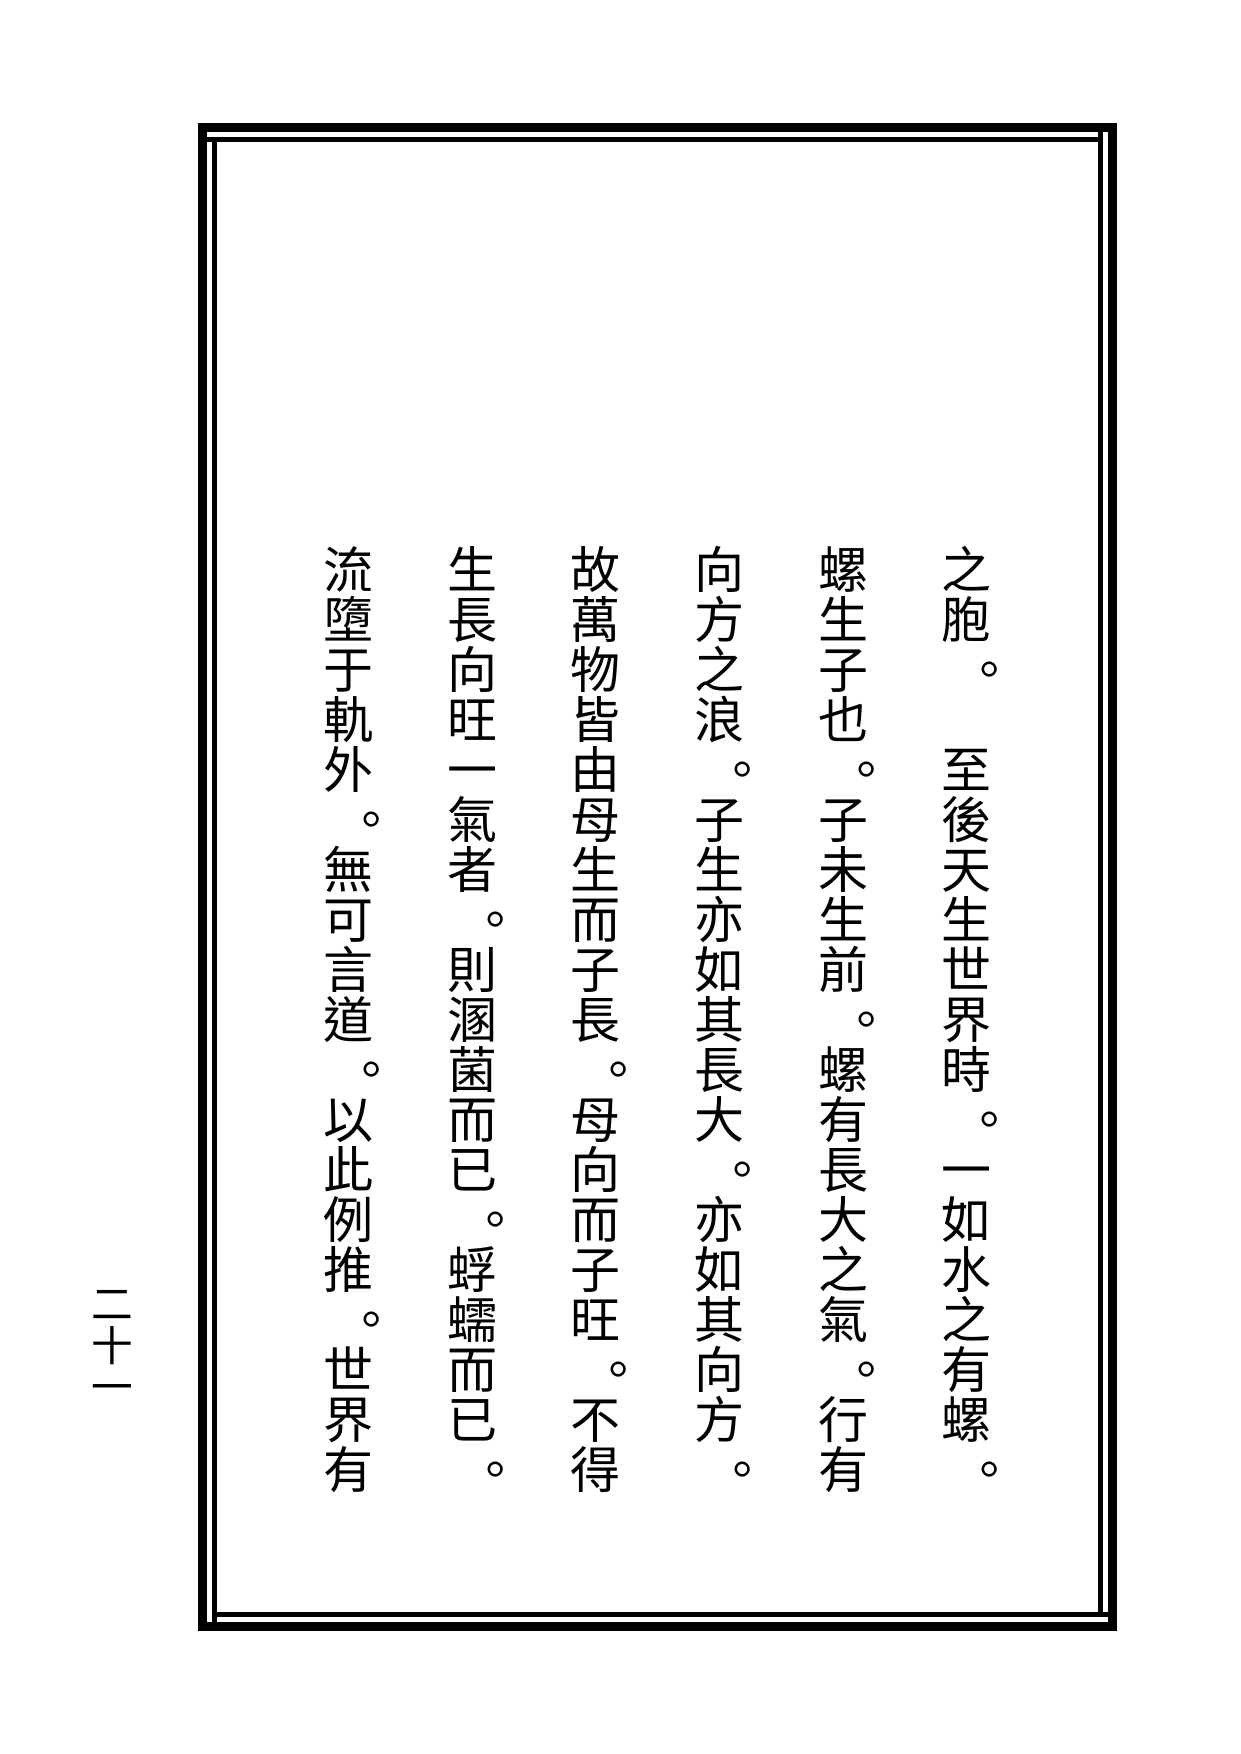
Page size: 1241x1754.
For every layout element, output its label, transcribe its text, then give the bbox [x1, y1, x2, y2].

text 衆生有念。謂無靈之異。何自創天地始。迄今猶未改代。 須知吾非練丹而壽者。吾炁生者。吾生炁者。炁與吾生生無間然耳。 先天炁。火也。水也。而實非水火。乃空空而空極。淨淨而靜極。而後有微微不見之影。于是而見有渺渺之文象焉。(見第三彞无極圖。)吾因此文而生而化。有如今後大元之象。(參全彞有極各圖。)譬之最後天大火之氣。散則已已。凝則愈旋愈廣。以其中有軸主之。復有无數之軸環。層層加量。故能旋立于空際。吾猶火之軸也。炁之先。猶將有燃火之性也。及生生無間。卽層層加量。成如是之大輪也。在生天之輪。不過輪輪加量。合無數量輪之炁。而成如是之胞。 至後天生世界時。一如水之有螺。螺生子也。子未生前。螺有長大之氣。行有向方之浪。子生亦如其長大。亦如其向方。故萬物皆由母生而子長。母向而子旺。不得生長向旺一氣者。則溷菌而已。蜉蠕而已。流墮于軌外。無可言道。以此例推。世界有觸滅。而道無觸滅。鵠之不亡。萬物均可再造。 吾道卽以其鵠之精炁。主化一切所繫者。卽以鵠端之軸。推定一切繫之秩序。又卽其軸端之方針。整救一切繫之不倫不齒者。世今名吾爲老。實則不老老者。衆生有念。謂炁數無變。而世界人物。今不古若。星象時呈異狀。何也。 須知炁氣非一體。以先炁化後氣。則炁主而常且淨。以後氣托先炁。縱成形體。而分量攸分。先勝則長則壽。後勝則戕則殃。先後等。則離則爭。畢竟先成而後敗。世界物物。皆後化之炁(後化指世界爲後天之後天。)與自生之氣。于炁氣中。氣中炁。混合之。本可清可濁。人體之。卽可聖可愚。愚者不克變化其混中之質。質不能收炁。炁不能返性。性雖存。而命已實亡。況生老病死苦。聖且不克避之。餘則雖有生活世界。而生老病死苦種種相。卽爲此世界相。太極之體。雖有胎。實無胎相。及一切不類之法相。故生之者皆常新。至新新而莫測。妙無可妙。名爲 老祖。應知其系日蕃一日。卽日新一日。無不肖者。方稱其統系。 [287, 544, 1028, 1536]
